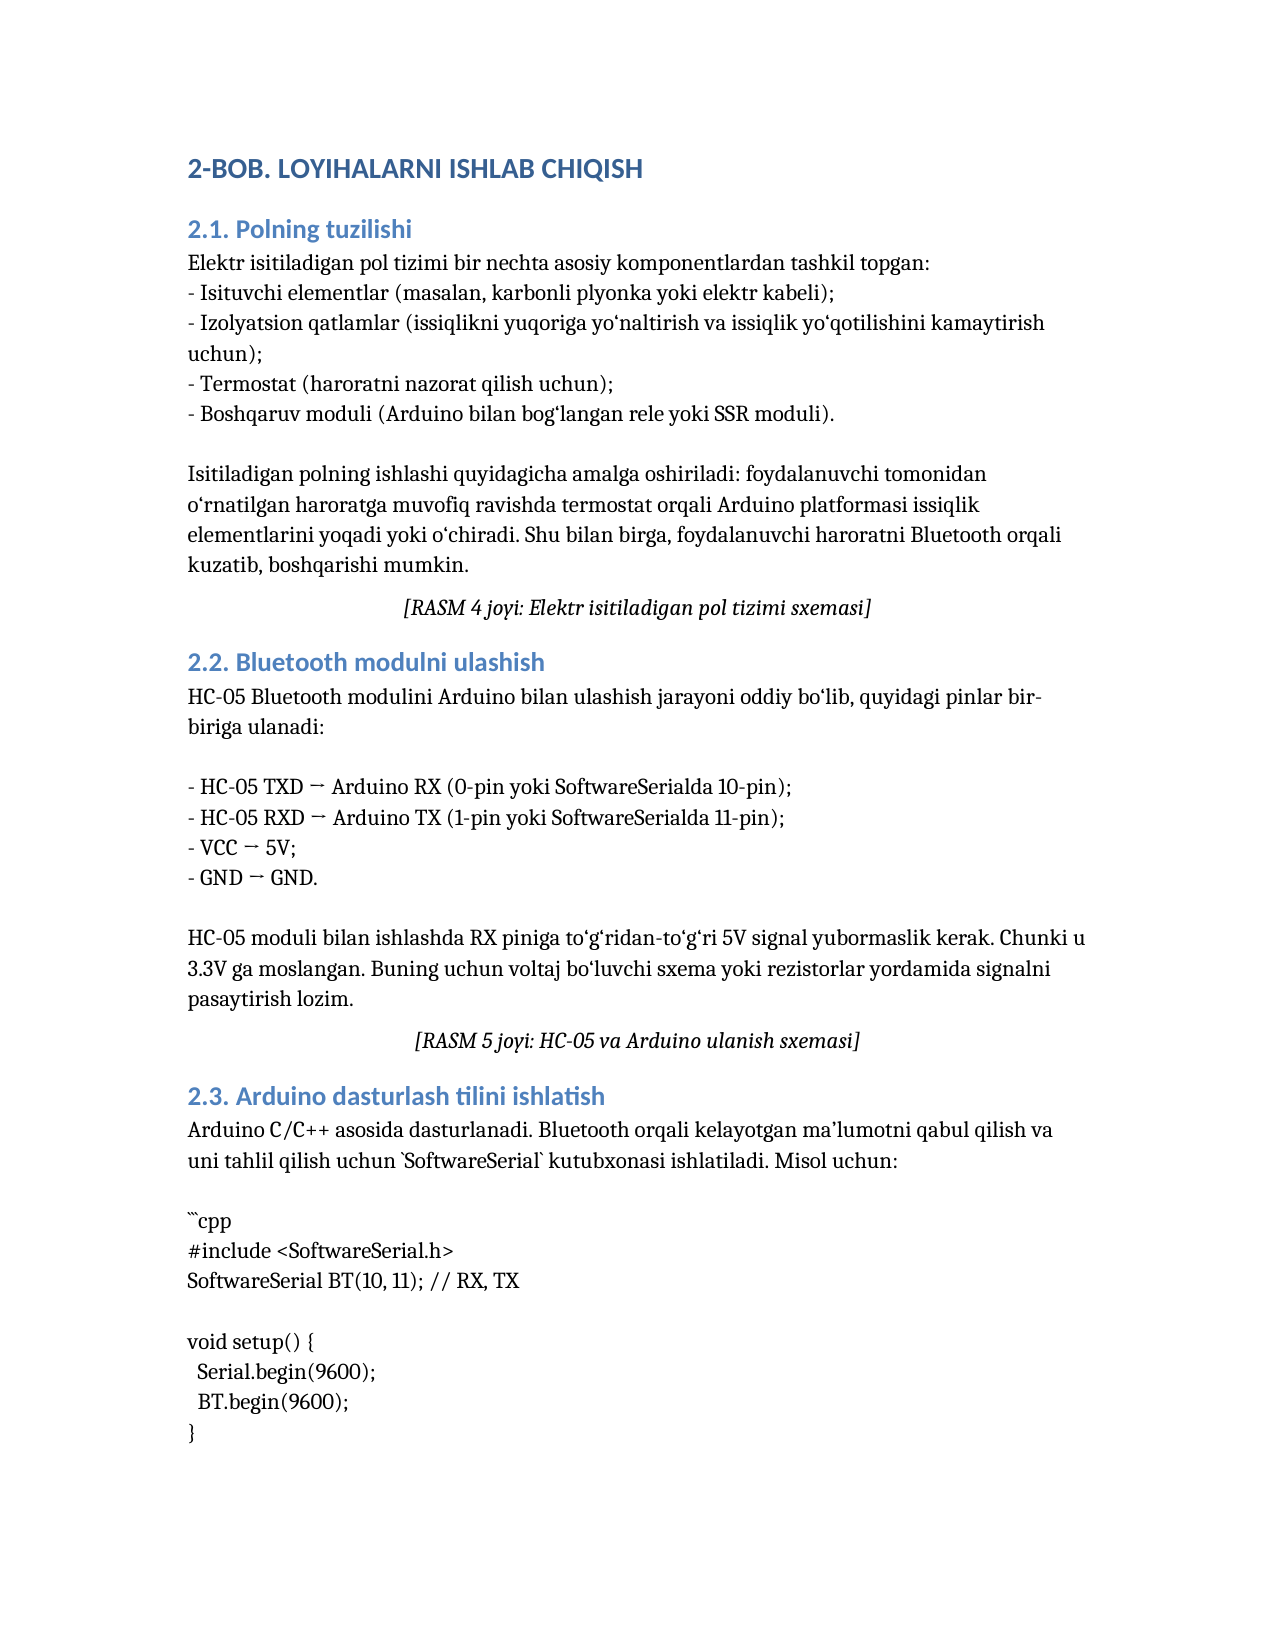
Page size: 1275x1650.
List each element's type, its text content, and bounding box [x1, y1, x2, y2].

text [RASM 4 joyi: Elektr isitiladigan pol tizimi sxemasi] [187, 594, 1087, 621]
subtitle 2.1. Polning tuzilishi [187, 212, 1087, 245]
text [187, 1117, 1087, 1476]
text HC-05 Bluetooth modulini Arduino bilan ulashish jarayoni oddiy bo‘lib, quyidagi pinlar bir-biriga ulanadi: - HC-05 TXD → Arduino RX (0-pin yoki SoftwareSerialda 10-pin); - HC-05 RXD → Arduino TX (1-pin yoki SoftwareSerialda 11-pin); - VCC → 5V; - GND → GND. HC-05 moduli bilan ishlashda RX piniga to‘g‘ridan-to‘g‘ri 5V signal yubormaslik kerak. Chunki u 3.3V ga moslangan. Buning uchun voltaj bo‘luvchi sxema yoki rezistorlar yordamida signalni pasaytirish lozim. [187, 683, 1087, 1012]
subtitle 2.2. Bluetooth modulni ulashish [187, 646, 1087, 678]
subtitle 2-BOB. LOYIHALARNI ISHLAB CHIQISH [187, 150, 1087, 186]
text [RASM 5 joyi: HC-05 va Arduino ulanish sxemasi] [187, 1028, 1087, 1054]
subtitle 2.3. Arduino dasturlash tilini ishlatish [187, 1079, 1087, 1112]
text Elektr isitiladigan pol tizimi bir nechta asosiy komponentlardan tashkil topgan: - Isituvchi elementlar (masalan, karbonli plyonka yoki elektr kabeli); - Izolyatsion qatlamlar (issiqlikni yuqoriga yo‘naltirish va issiqlik yo‘qotilishini kamaytirish uchun); - Termostat (haroratni nazorat qilish uchun); - Boshqaruv moduli (Arduino bilan bog‘langan rele yoki SSR moduli). Isitiladigan polning ishlashi quyidagicha amalga oshiriladi: foydalanuvchi tomonidan o‘rnatilgan haroratga muvofiq ravishda termostat orqali Arduino platformasi issiqlik elementlarini yoqadi yoki o‘chiradi. Shu bilan birga, foydalanuvchi haroratni Bluetooth orqali kuzatib, boshqarishi mumkin. [187, 250, 1087, 578]
